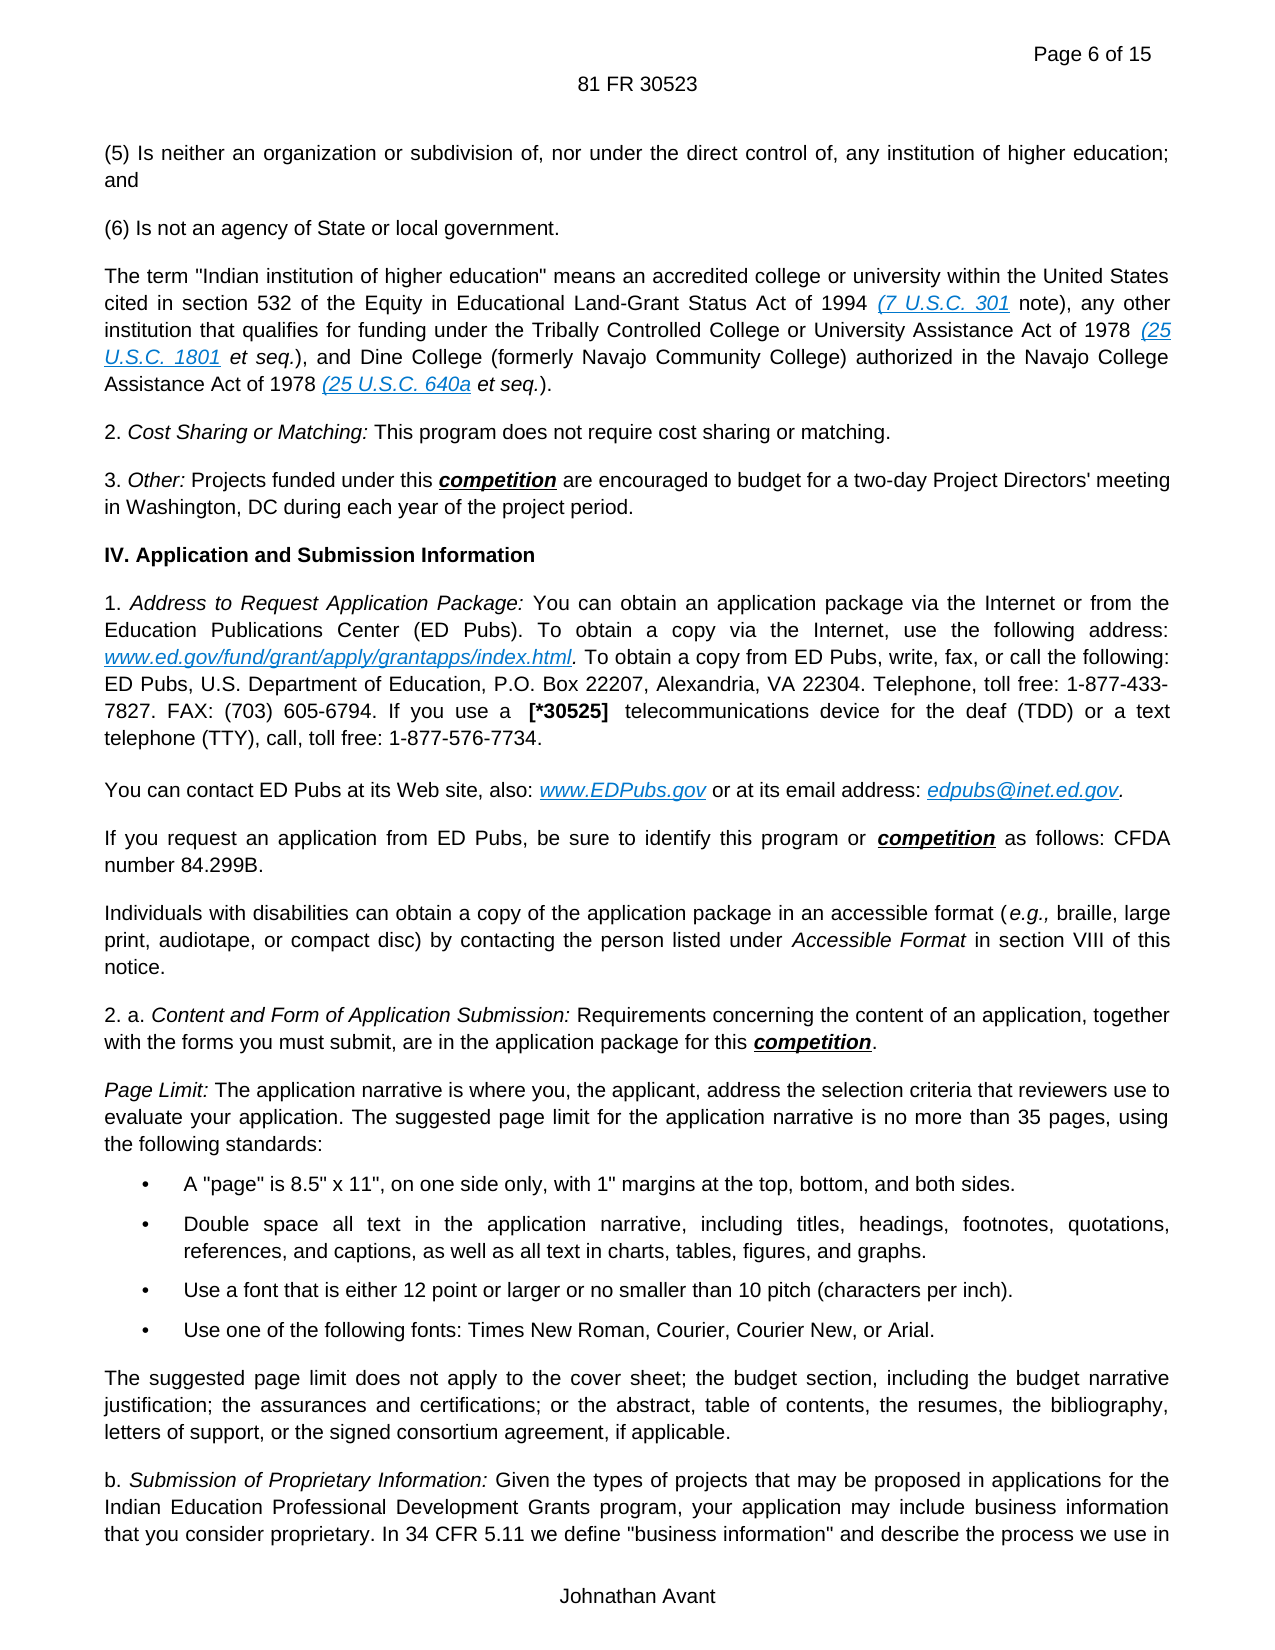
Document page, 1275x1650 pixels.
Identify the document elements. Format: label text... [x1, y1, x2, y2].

text If you request an application from ED Pubs, be sure to identify this program or competition as follows: CFDA number 84.299B. [104, 823, 1171, 877]
text You can contact ED Pubs at its Web site, also: www.EDPubs.gov or at its email address: edpubs@inet.ed.gov. [104, 775, 1171, 802]
text (6) Is not an agency of State or local government. [104, 212, 1171, 239]
text 1. Address to Request Application Package: You can obtain an application package via the Internet or from the Education Publications Center (ED Pubs). To obtain a copy via the Internet, use the following address: www.ed.gov/fund/grant/apply/grantapps/index.html. To obtain a copy from ED Pubs, write, fax, or call the following: ED Pubs, U.S. Department of Education, P.O. Box 22207, Alexandria, VA 22304. Telephone, toll free: 1-877-433-7827. FAX: (703) 605-6794. If you use a [*30525] telecommunications device for the deaf (TDD) or a text telephone (TTY), call, toll free: 1-877-576-7734. [104, 587, 1171, 750]
list Use a font that is either 12 point or larger or no smaller than 10 pitch (characters per inch). [142, 1275, 1171, 1302]
text 3. Other: Projects funded under this competition are encouraged to budget for a two-day Project Directors' meeting in Washington, DC during each year of the project period. [104, 464, 1171, 519]
text 2. Cost Sharing or Matching: This program does not require cost sharing or matching. [104, 417, 1171, 444]
list A "page" is 8.5" x 11", on one side only, with 1" margins at the top, bottom, and both sides. [142, 1169, 1171, 1196]
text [104, 1464, 1171, 1546]
text (5) Is neither an organization or subdivision of, nor under the direct control of, any institution of higher education; and [104, 137, 1171, 192]
text The suggested page limit does not apply to the cover sheet; the budget section, including the budget narrative justification; the assurances and certifications; or the abstract, table of contents, the resumes, the bibliography, letters of support, or the signed consortium agreement, if applicable. [104, 1362, 1171, 1444]
list Use one of the following fonts: Times New Roman, Courier, Courier New, or Arial. [142, 1314, 1171, 1342]
list Double space all text in the application narrative, including titles, headings, footnotes, quotations, references, and captions, as well as all text in charts, tables, figures, and graphs. [142, 1208, 1171, 1262]
text 2. a. Content and Form of Application Submission: Requirements concerning the content of an application, together with the forms you must submit, are in the application package for this competition. [104, 1000, 1171, 1054]
text The term "Indian institution of higher education" means an accredited college or university within the United States cited in section 532 of the Equity in Educational Land-Grant Status Act of 1994 (7 U.S.C. 301 note), any other institution that qualifies for funding under the Tribally Controlled College or University Assistance Act of 1978 (25 U.S.C. 1801 et seq.), and Dine College (formerly Navajo Community College) authorized in the Navajo College Assistance Act of 1978 (25 U.S.C. 640a et seq.). [104, 260, 1171, 396]
text Individuals with disabilities can obtain a copy of the application package in an accessible format (e.g., braille, large print, audiotape, or compact disc) by contacting the person listed under Accessible Format in section VIII of this notice. [104, 898, 1171, 979]
text Page Limit: The application narrative is where you, the applicant, address the selection criteria that reviewers use to evaluate your application. The suggested page limit for the application narrative is no more than 35 pages, using the following standards: [104, 1075, 1171, 1156]
text IV. Application and Submission Information [104, 539, 1171, 567]
